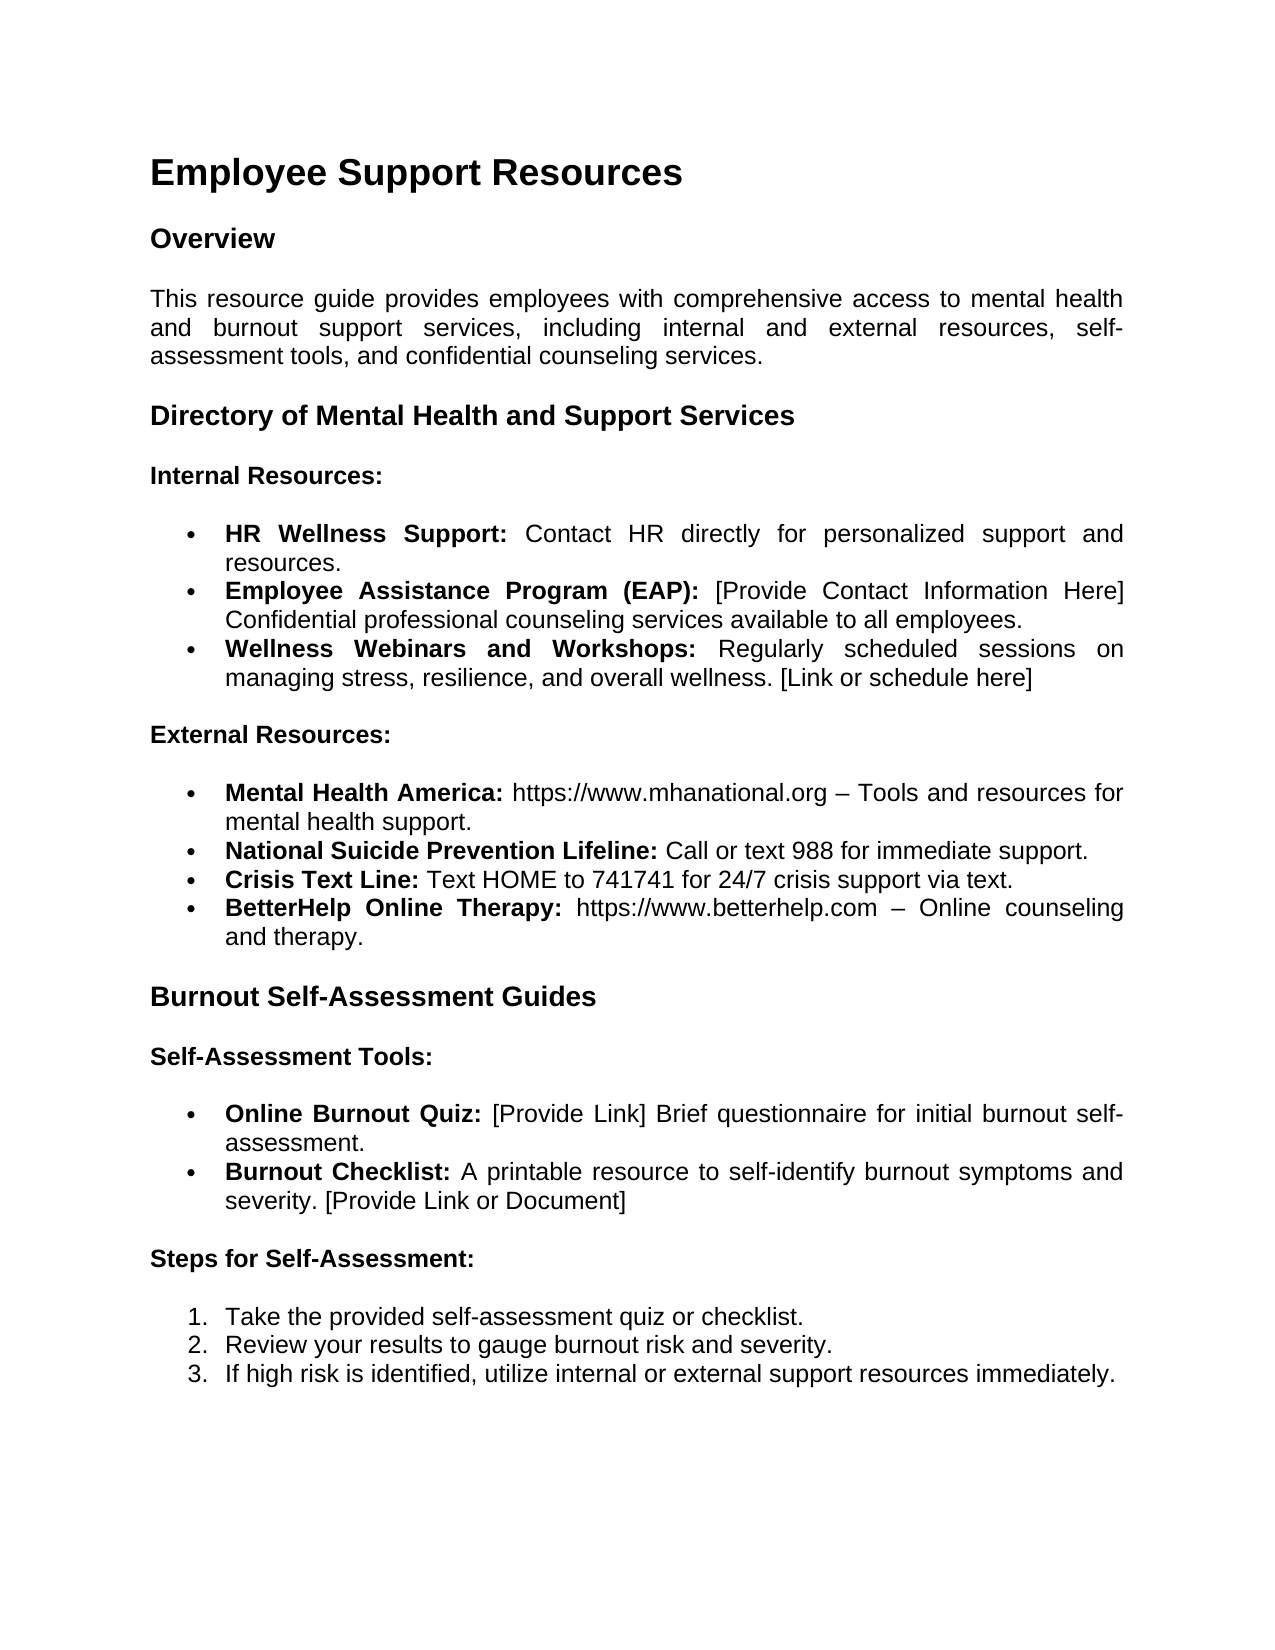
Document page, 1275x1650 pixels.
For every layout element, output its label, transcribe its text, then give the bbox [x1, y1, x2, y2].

text Employee Support Resources [150, 150, 1125, 193]
text Burnout Self-Assessment Guides [150, 980, 1125, 1012]
list Mental Health America: https://www.mhanational.org – Tools and resources for mental health support. [187, 778, 1125, 836]
text External Resources: [150, 720, 1125, 749]
text Self-Assessment Tools: [150, 1042, 1125, 1070]
list Burnout Checklist: A printable resource to self-identify burnout symptoms and severity. [Provide Link or Document] [187, 1157, 1125, 1214]
list Wellness Webinars and Workshops: Regularly scheduled sessions on managing stress, resilience, and overall wellness. [Link or schedule here] [187, 634, 1125, 691]
text Overview [150, 222, 1125, 255]
text Steps for Self-Assessment: [150, 1244, 1125, 1272]
text This resource guide provides employees with comprehensive access to mental health and burnout support services, including internal and external resources, self-assessment tools, and confidential counseling services. [150, 284, 1125, 370]
list If high risk is identified, utilize internal or external support resources immediately. [187, 1359, 1125, 1388]
list BetterHelp Online Therapy: https://www.betterhelp.com – Online counseling and therapy. [187, 893, 1125, 951]
list HR Wellness Support: Contact HR directly for personalized support and resources. [187, 519, 1125, 576]
list Employee Assistance Program (EAP): [Provide Contact Information Here] Confidential professional counseling services available to all employees. [187, 576, 1125, 634]
list National Suicide Prevention Lifeline: Call or text 988 for immediate support. [187, 836, 1125, 864]
text Internal Resources: [150, 461, 1125, 489]
list Take the provided self-assessment quiz or checklist. [187, 1302, 1125, 1330]
list Crisis Text Line: Text HOME to 741741 for 24/7 crisis support via text. [187, 864, 1125, 893]
list Review your results to gauge burnout risk and severity. [187, 1330, 1125, 1359]
text Directory of Mental Health and Support Services [150, 399, 1125, 432]
list Online Burnout Quiz: [Provide Link] Brief questionnaire for initial burnout self-assessment. [187, 1099, 1125, 1157]
